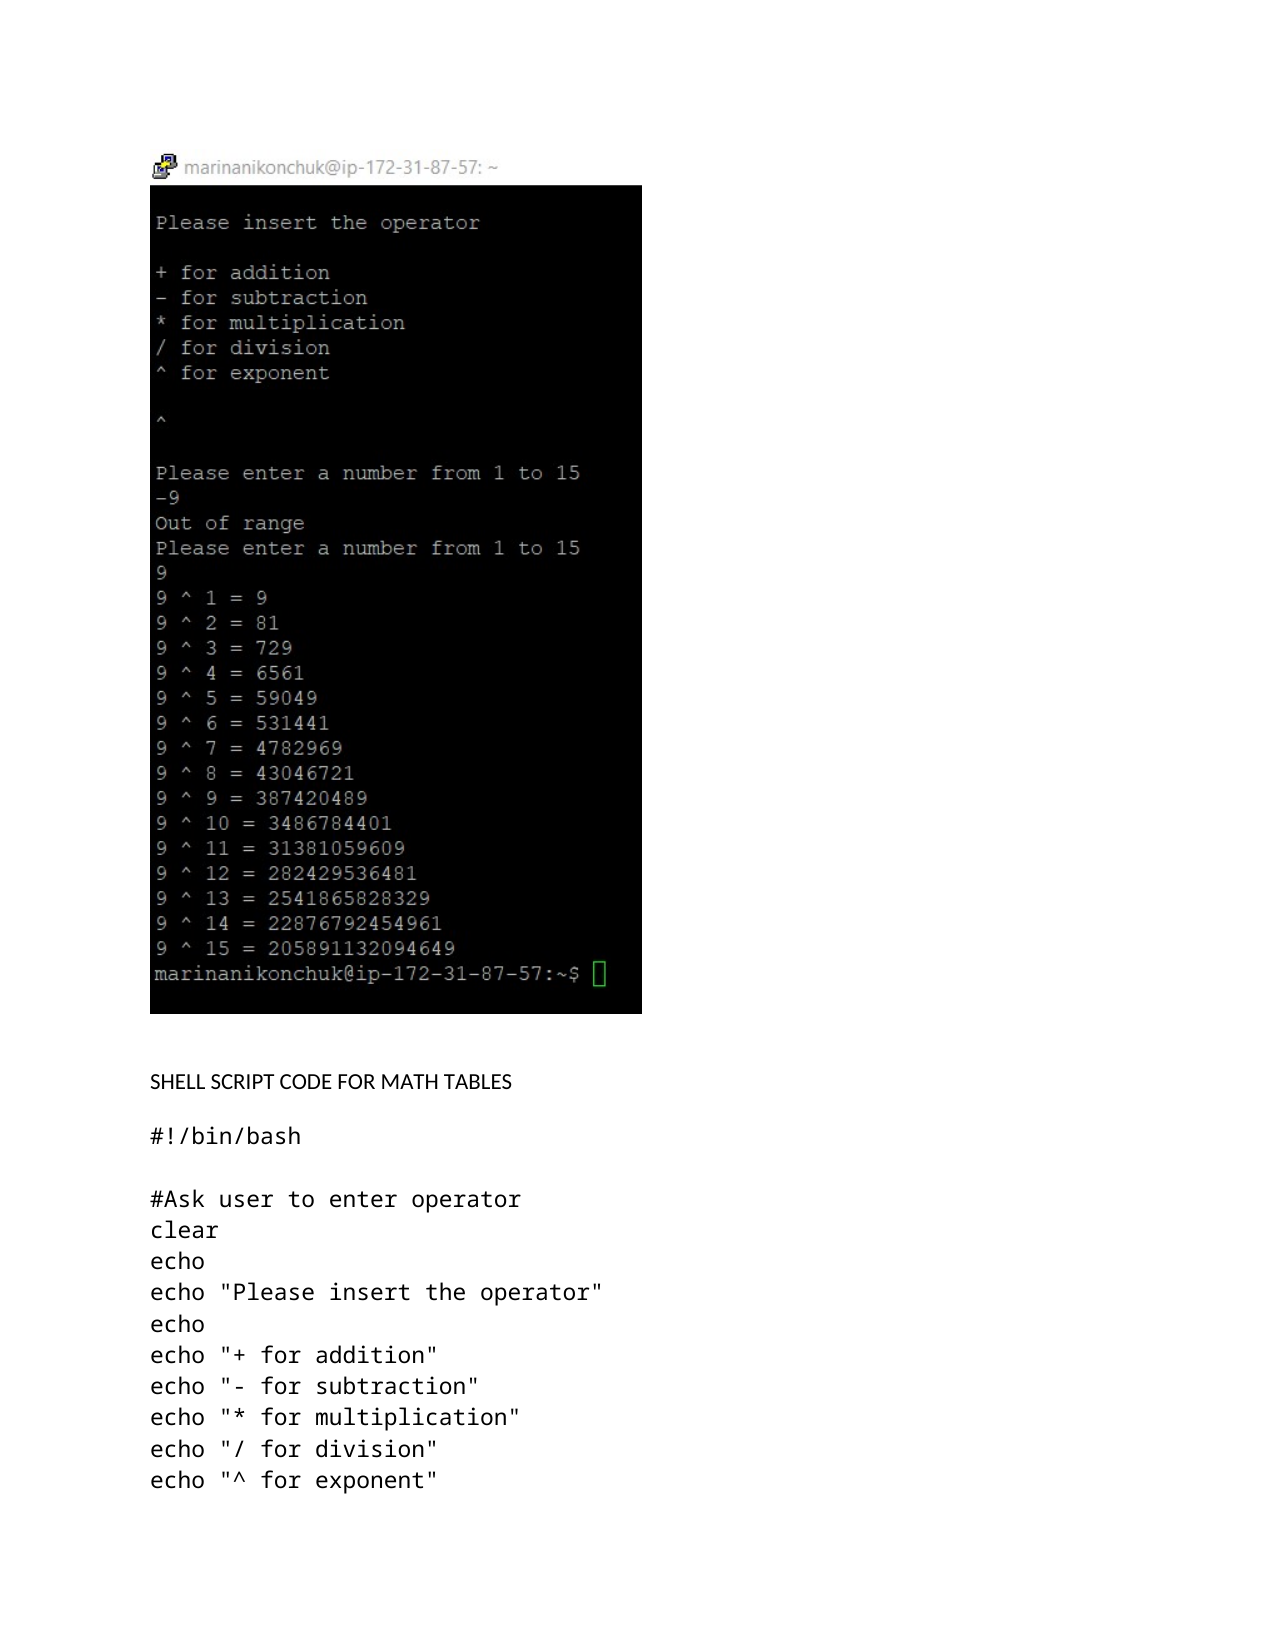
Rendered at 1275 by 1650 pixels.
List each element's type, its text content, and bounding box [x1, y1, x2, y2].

text echo [150, 1307, 1125, 1339]
text echo "^ for exponent" [150, 1464, 1125, 1495]
text echo "+ for addition" [150, 1339, 1125, 1370]
text echo "* for multiplication" [150, 1401, 1125, 1432]
text echo "Please insert the operator" [150, 1276, 1125, 1307]
text echo "- for subtraction" [150, 1370, 1125, 1401]
text clear [150, 1214, 1125, 1245]
text echo "/ for division" [150, 1432, 1125, 1464]
text echo [150, 1245, 1125, 1276]
text #Ask user to enter operator [150, 1182, 1125, 1214]
text SHELL SCRIPT CODE FOR MATH TABLES [150, 1067, 1125, 1095]
text #!/bin/bash [150, 1120, 1125, 1151]
picture [150, 149, 642, 1014]
